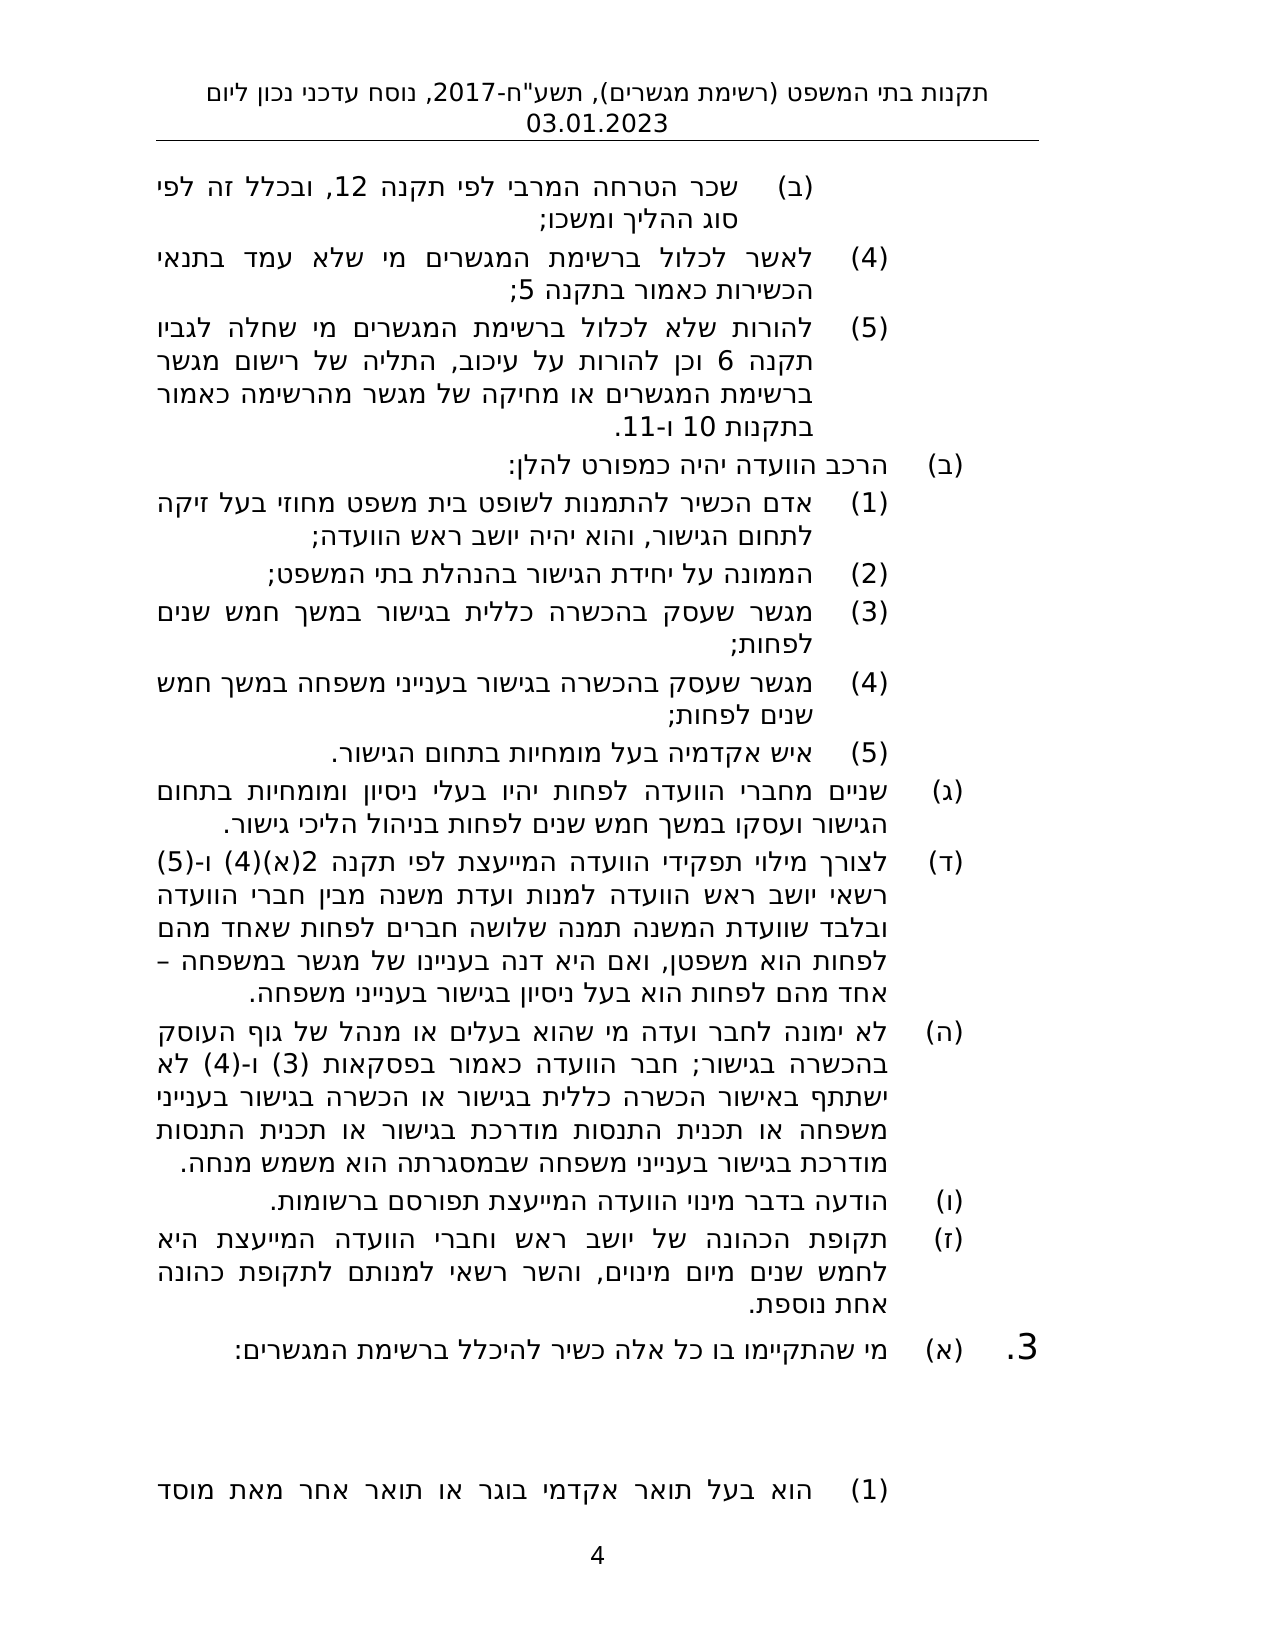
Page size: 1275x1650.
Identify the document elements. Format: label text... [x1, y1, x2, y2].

text (ב) הרכב הוועדה יהיה כמפורט להלן: [156, 455, 964, 487]
text (ה) לא ימונה לחבר ועדה מי שהוא בעלים או מנהל של גוף העוסק בהכשרה בגישור; חבר הוועדה כאמור בפסקאות (3) ו-(4) לא ישתתף באישור הכשרה כללית בגישור או הכשרה בגישור בענייני משפחה או תכנית התנסות מודרכת בגישור או תכנית התנסות מודרכת בגישור בענייני משפחה שבמסגרתה הוא משמש מנחה. [156, 1022, 964, 1185]
text (ד) לצורך מילוי תפקידי הוועדה המייעצת לפי תקנה 2(א)(4) ו-(5) רשאי יושב ראש הוועדה למנות ועדת משנה מבין חברי הוועדה ובלבד שוועדת המשנה תמנה שלושה חברים לפחות שאחד מהם לפחות הוא משפטן, ואם היא דנה בעניינו של מגשר במשפחה – אחד מהם לפחות הוא בעל ניסיון בגישור בענייני משפחה. [156, 853, 964, 1015]
text (2) הממונה על יחידת הגישור בהנהלת בתי המשפט; [156, 564, 889, 596]
text (3) מגשר שעסק בהכשרה כללית בגישור במשך חמש שנים לפחות; [156, 602, 889, 666]
text (ו) הודעה בדבר מינוי הוועדה המייעצת תפורסם ברשומות. [156, 1191, 964, 1223]
text (4) מגשר שעסק בהכשרה בגישור בענייני משפחה במשך חמש שנים לפחות; [156, 673, 889, 737]
text (1) אדם הכשיר להתמנות לשופט בית משפט מחוזי בעל זיקה לתחום הגישור, והוא יהיה יושב ראש הוועדה; [156, 493, 889, 558]
text 3. (א) מי שהתקיימו בו כל אלה כשיר להיכלל ברשימת המגשרים: [156, 1333, 1039, 1374]
text (ז) תקופת הכהונה של יושב ראש וחברי הוועדה המייעצת היא לחמש שנים מיום מינוים, והשר רשאי למנותם לתקופת כהונה אחת נוספת. [156, 1229, 964, 1326]
text (ג) שניים מחברי הוועדה לפחות יהיו בעלי ניסיון ומומחיות בתחום הגישור ועסקו במשך חמש שנים לפחות בניהול הליכי גישור. [156, 782, 964, 846]
text (4) לאשר לכלול ברשימת המגשרים מי שלא עמד בתנאי הכשירות כאמור בתקנה 5; [156, 248, 889, 312]
text (ב) שכר הטרחה המרבי לפי תקנה 12, ובכלל זה לפי סוג ההליך ומשכו; [156, 177, 814, 241]
text (5) להורות שלא לכלול ברשימת המגשרים מי שחלה לגביו תקנה 6 וכן להורות על עיכוב, התליה של רישום מגשר ברשימת המגשרים או מחיקה של מגשר מהרשימה כאמור בתקנות 10 ו-11. [156, 319, 889, 449]
text (5) איש אקדמיה בעל מומחיות בתחום הגישור. [156, 744, 889, 775]
